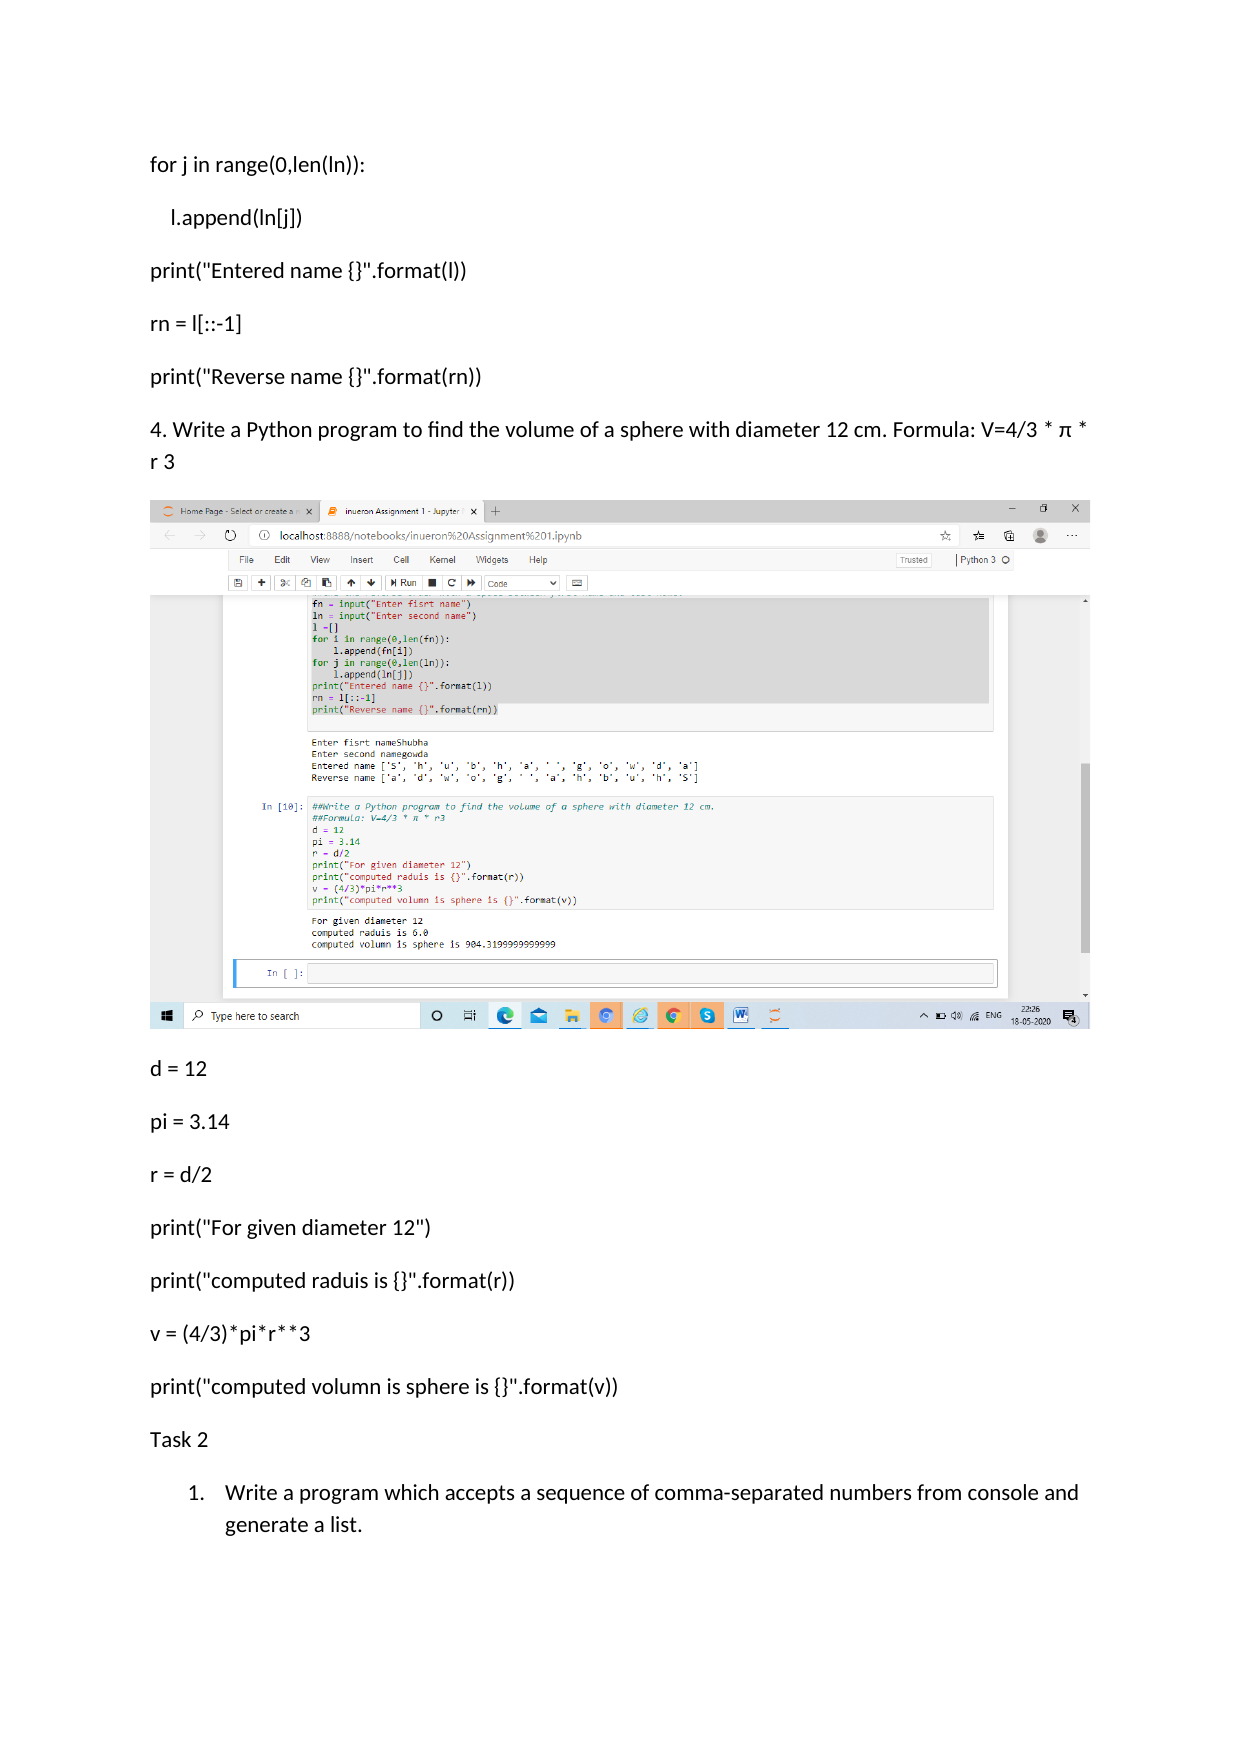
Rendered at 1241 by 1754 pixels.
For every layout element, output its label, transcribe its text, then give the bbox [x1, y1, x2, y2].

text print("computed raduis is {}".format(r)) [150, 1266, 1090, 1294]
text for j in range(0,len(ln)): [150, 150, 1090, 178]
text 4. Write a Python program to find the volume of a sphere with diameter 12 cm. Formula: V=4/3 * π * r 3 [150, 415, 1090, 475]
text Task 2 [150, 1425, 1090, 1453]
text rn = l[::-1] [150, 309, 1090, 337]
text pi = 3.14 [150, 1107, 1090, 1135]
list Write a program which accepts a sequence of comma-separated numbers from console and generate a list. [187, 1478, 1090, 1538]
text r = d/2 [150, 1160, 1090, 1188]
text print("Entered name {}".format(l)) [150, 256, 1090, 284]
text print("computed volumn is sphere is {}".format(v)) [150, 1372, 1090, 1400]
picture [150, 500, 1091, 1029]
text d = 12 [150, 1054, 1090, 1082]
text l.append(ln[j]) [150, 203, 1090, 231]
text print("For given diameter 12") [150, 1213, 1090, 1241]
text print("Reverse name {}".format(rn)) [150, 362, 1090, 390]
text v = (4/3)*pi*r**3 [150, 1319, 1090, 1347]
